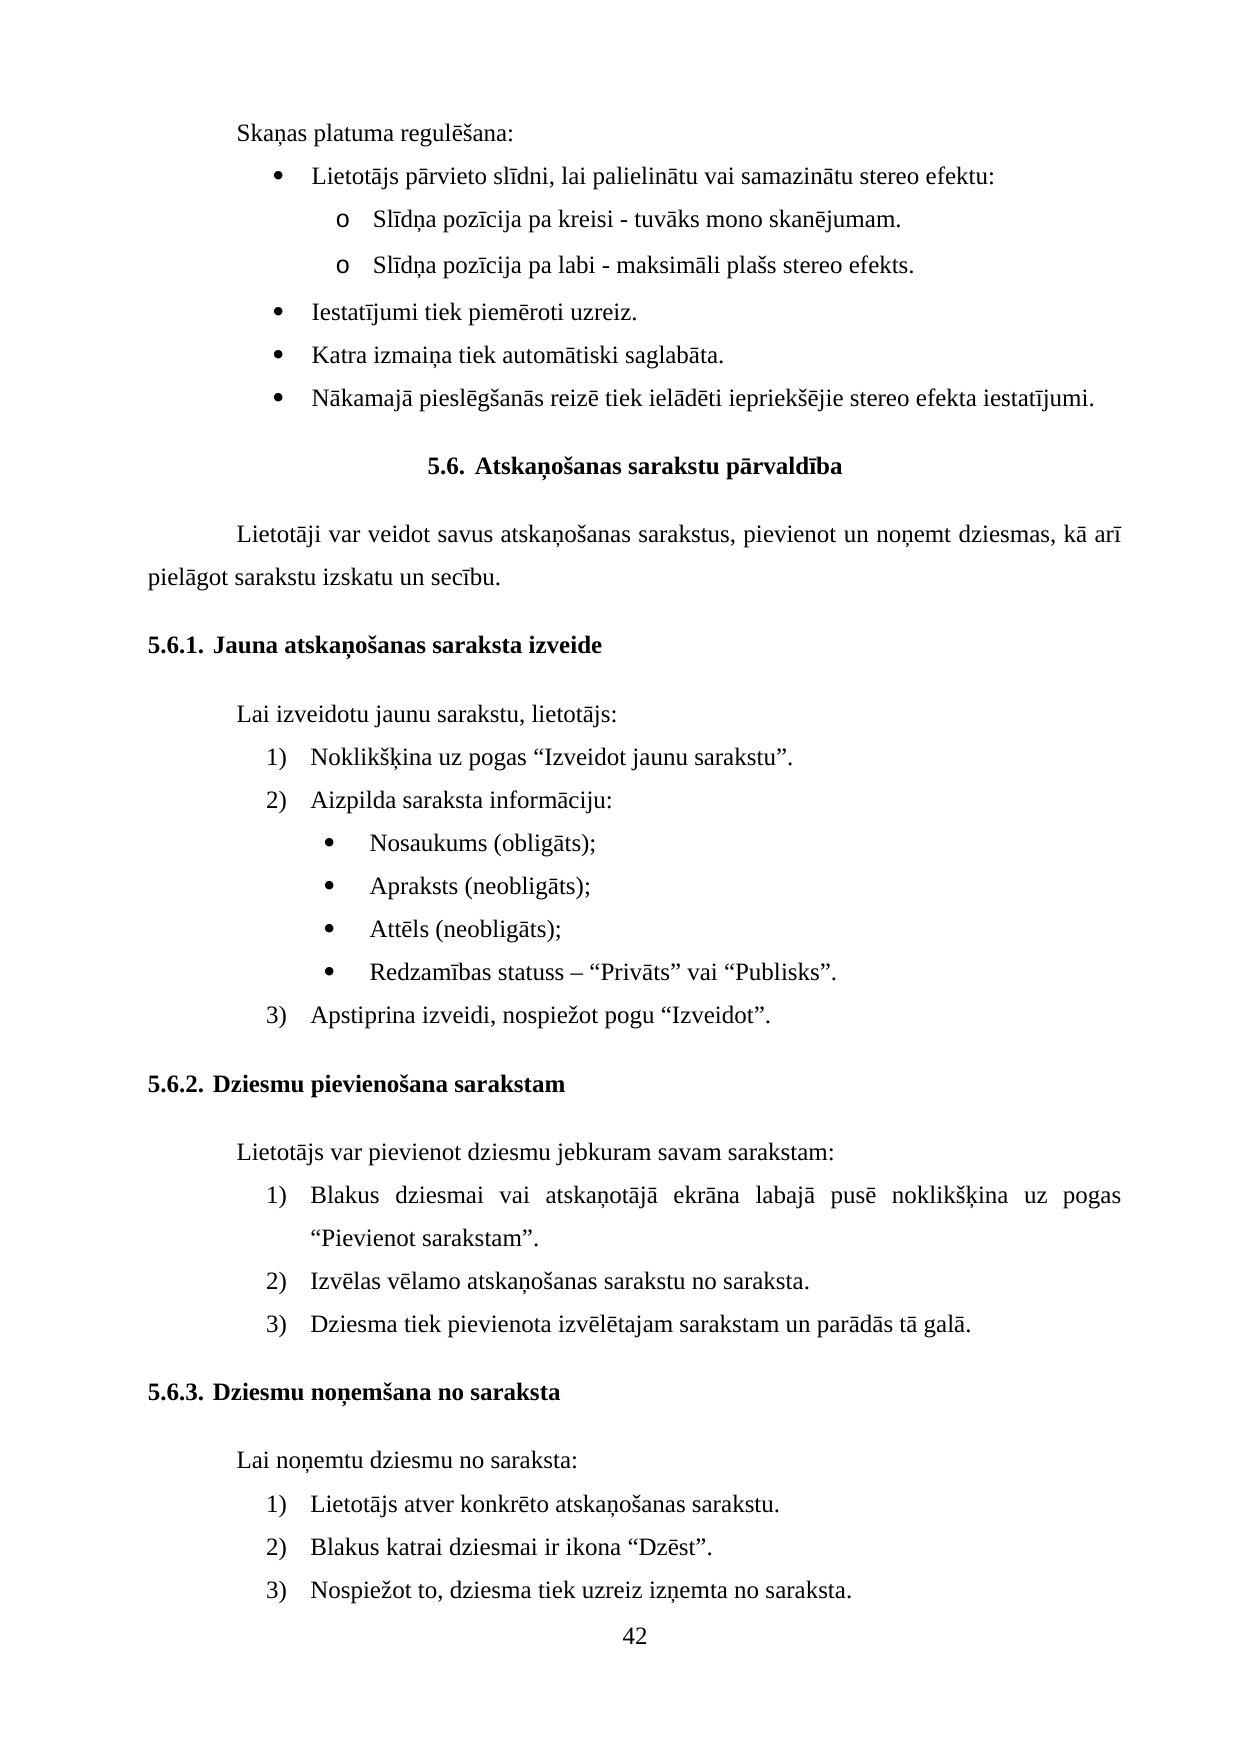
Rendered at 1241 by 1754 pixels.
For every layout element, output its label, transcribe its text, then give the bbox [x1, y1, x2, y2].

list Redzamības statuss – “Privāts” vai “Publisks”. [325, 957, 1122, 986]
text Lietotājs var pievienot dziesmu jebkuram savam sarakstam: [148, 1137, 1122, 1166]
list Slīdņa pozīcija pa kreisi - tuvāks mono skanējumam. [335, 204, 1122, 235]
list Dziesma tiek pievienota izvēlētajam sarakstam un parādās tā galā. [266, 1309, 1122, 1338]
list Iestatījumi tiek piemēroti uzreiz. [274, 297, 1122, 326]
list Aizpilda saraksta informāciju: [266, 785, 1122, 814]
subtitle Atskaņošanas sarakstu pārvaldība [148, 451, 1122, 480]
subtitle Dziesmu pievienošana sarakstam [148, 1069, 1122, 1097]
list Apraksts (neobligāts); [325, 871, 1122, 900]
list Katra izmaiņa tiek automātiski saglabāta. [274, 340, 1122, 369]
subtitle Jauna atskaņošanas saraksta izveide [148, 631, 1122, 659]
text Lai izveidotu jaunu sarakstu, lietotājs: [148, 699, 1122, 727]
text Skaņas platuma regulēšana: [148, 118, 1122, 147]
list Lietotājs atver konkrēto atskaņošanas sarakstu. [266, 1489, 1122, 1517]
list Apstiprina izveidi, nospiežot pogu “Izveidot”. [266, 1001, 1122, 1029]
list Nākamajā pieslēgšanās reizē tiek ielādēti iepriekšējie stereo efekta iestatījumi. [274, 383, 1122, 412]
list Attēls (neobligāts); [325, 914, 1122, 943]
list Noklikšķina uz pogas “Izveidot jaunu sarakstu”. [266, 742, 1122, 771]
list Izvēlas vēlamo atskaņošanas sarakstu no saraksta. [266, 1266, 1122, 1295]
text Lietotāji var veidot savus atskaņošanas sarakstus, pievienot un noņemt dziesmas, kā arī pielāgot sarakstu izskatu un secību. [148, 519, 1122, 591]
list Nosaukums (obligāts); [325, 828, 1122, 857]
subtitle Dziesmu noņemšana no saraksta [148, 1377, 1122, 1406]
list Blakus dziesmai vai atskaņotājā ekrāna labajā pusē noklikšķina uz pogas “Pievienot sarakstam”. [266, 1180, 1122, 1252]
list Nospiežot to, dziesma tiek uzreiz izņemta no saraksta. [266, 1575, 1122, 1604]
list Slīdņa pozīcija pa labi - maksimāli plašs stereo efekts. [335, 251, 1122, 281]
list Lietotājs pārvieto slīdni, lai palielinātu vai samazinātu stereo efektu: [274, 161, 1122, 190]
list Blakus katrai dziesmai ir ikona “Dzēst”. [266, 1532, 1122, 1561]
text Lai noņemtu dziesmu no saraksta: [148, 1446, 1122, 1474]
